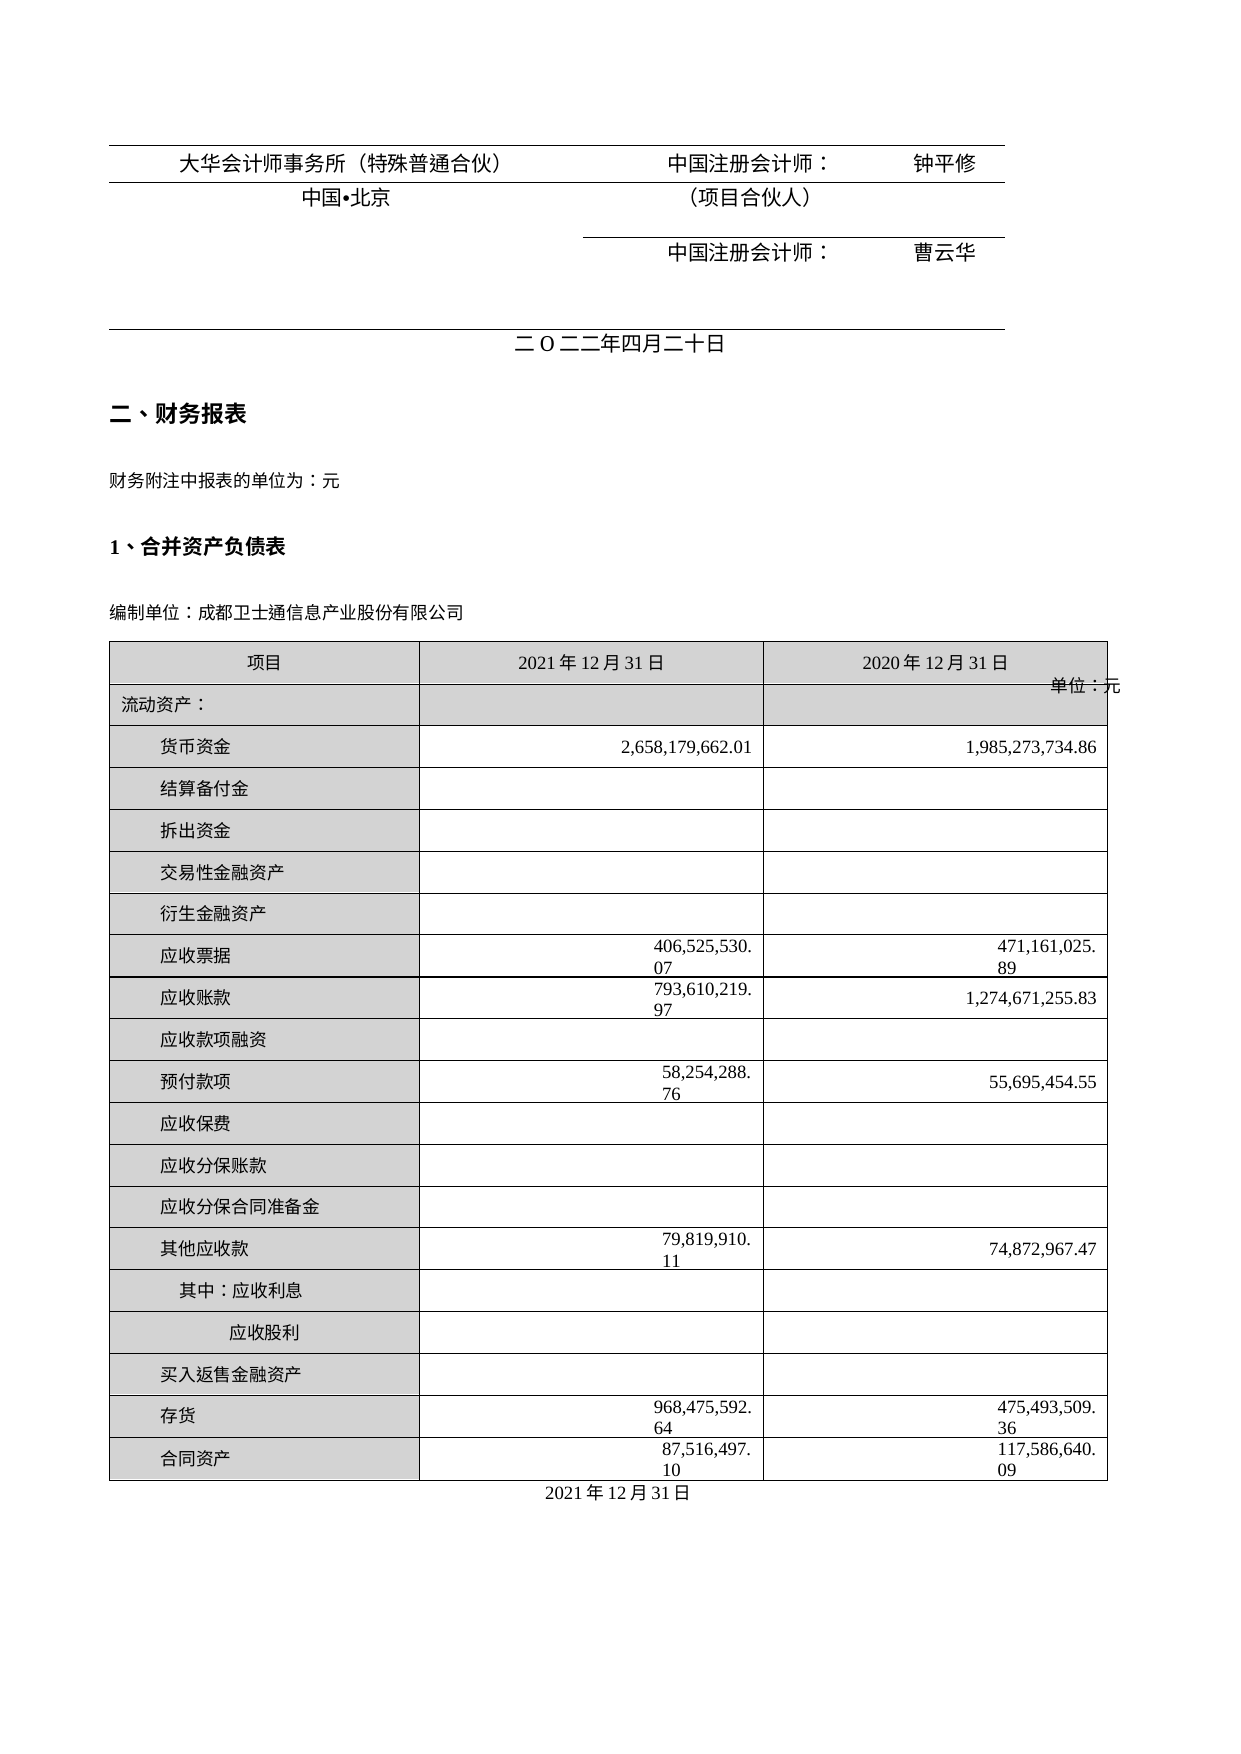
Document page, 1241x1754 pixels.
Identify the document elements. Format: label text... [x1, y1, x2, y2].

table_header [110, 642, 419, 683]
text 编制单位：成都卫士通信息产业股份有限公司 [109, 600, 1131, 624]
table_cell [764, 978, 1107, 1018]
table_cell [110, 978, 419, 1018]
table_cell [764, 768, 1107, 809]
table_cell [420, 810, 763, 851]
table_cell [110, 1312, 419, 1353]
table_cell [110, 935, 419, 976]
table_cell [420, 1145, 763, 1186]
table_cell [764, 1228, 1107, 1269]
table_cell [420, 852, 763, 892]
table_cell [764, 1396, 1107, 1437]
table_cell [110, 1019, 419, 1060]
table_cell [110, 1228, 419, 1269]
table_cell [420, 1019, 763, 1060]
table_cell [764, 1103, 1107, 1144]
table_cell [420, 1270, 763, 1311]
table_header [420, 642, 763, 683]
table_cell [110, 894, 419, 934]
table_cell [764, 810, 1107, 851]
text 二O二二年四月二十日 [109, 329, 1131, 358]
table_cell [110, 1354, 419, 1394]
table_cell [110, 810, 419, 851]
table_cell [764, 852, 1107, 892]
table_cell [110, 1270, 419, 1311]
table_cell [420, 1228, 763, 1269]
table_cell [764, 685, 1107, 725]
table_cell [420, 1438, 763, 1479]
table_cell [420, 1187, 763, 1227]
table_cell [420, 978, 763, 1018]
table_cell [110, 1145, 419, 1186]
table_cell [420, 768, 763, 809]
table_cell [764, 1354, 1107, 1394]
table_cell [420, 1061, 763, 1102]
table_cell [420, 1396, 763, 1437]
text 2021年12月31日 [545, 1481, 704, 1505]
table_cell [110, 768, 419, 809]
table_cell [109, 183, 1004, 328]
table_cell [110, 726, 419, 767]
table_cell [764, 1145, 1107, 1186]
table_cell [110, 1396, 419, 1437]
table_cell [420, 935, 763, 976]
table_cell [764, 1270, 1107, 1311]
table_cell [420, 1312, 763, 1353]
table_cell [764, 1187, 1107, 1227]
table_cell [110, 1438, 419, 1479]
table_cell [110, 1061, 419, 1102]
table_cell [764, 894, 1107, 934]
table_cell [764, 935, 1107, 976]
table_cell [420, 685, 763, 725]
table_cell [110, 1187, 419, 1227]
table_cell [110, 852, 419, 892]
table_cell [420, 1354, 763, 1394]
subtitle 1、合并资产负债表 [109, 532, 1131, 561]
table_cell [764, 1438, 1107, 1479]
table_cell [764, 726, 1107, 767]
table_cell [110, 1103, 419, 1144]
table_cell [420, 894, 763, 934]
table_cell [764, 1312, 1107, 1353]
subtitle 二、财务报表 [109, 398, 1131, 429]
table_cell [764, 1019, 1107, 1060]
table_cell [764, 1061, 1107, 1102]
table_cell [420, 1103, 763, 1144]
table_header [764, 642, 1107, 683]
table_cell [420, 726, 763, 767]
text 财务附注中报表的单位为：元 [109, 468, 1131, 493]
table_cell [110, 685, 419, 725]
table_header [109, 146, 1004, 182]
